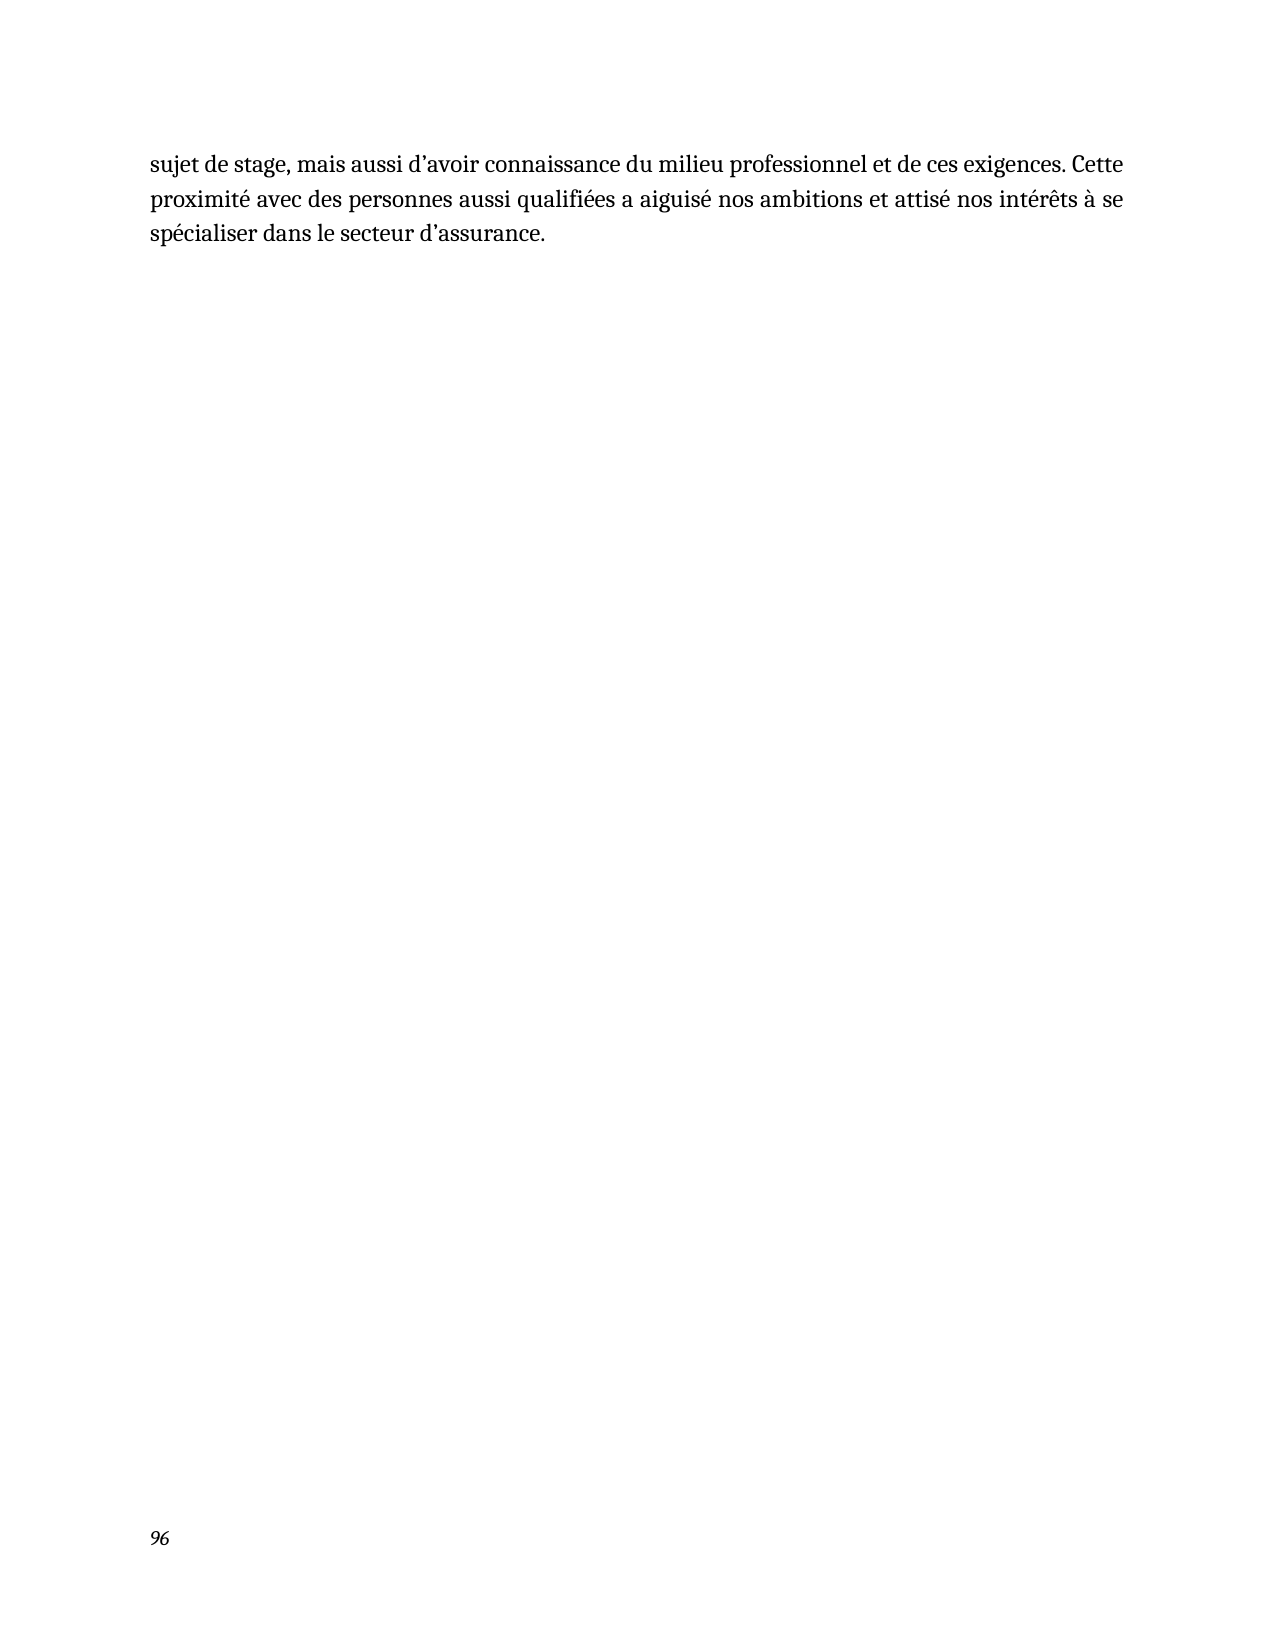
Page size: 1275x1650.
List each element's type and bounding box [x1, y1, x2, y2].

text [150, 150, 1125, 248]
